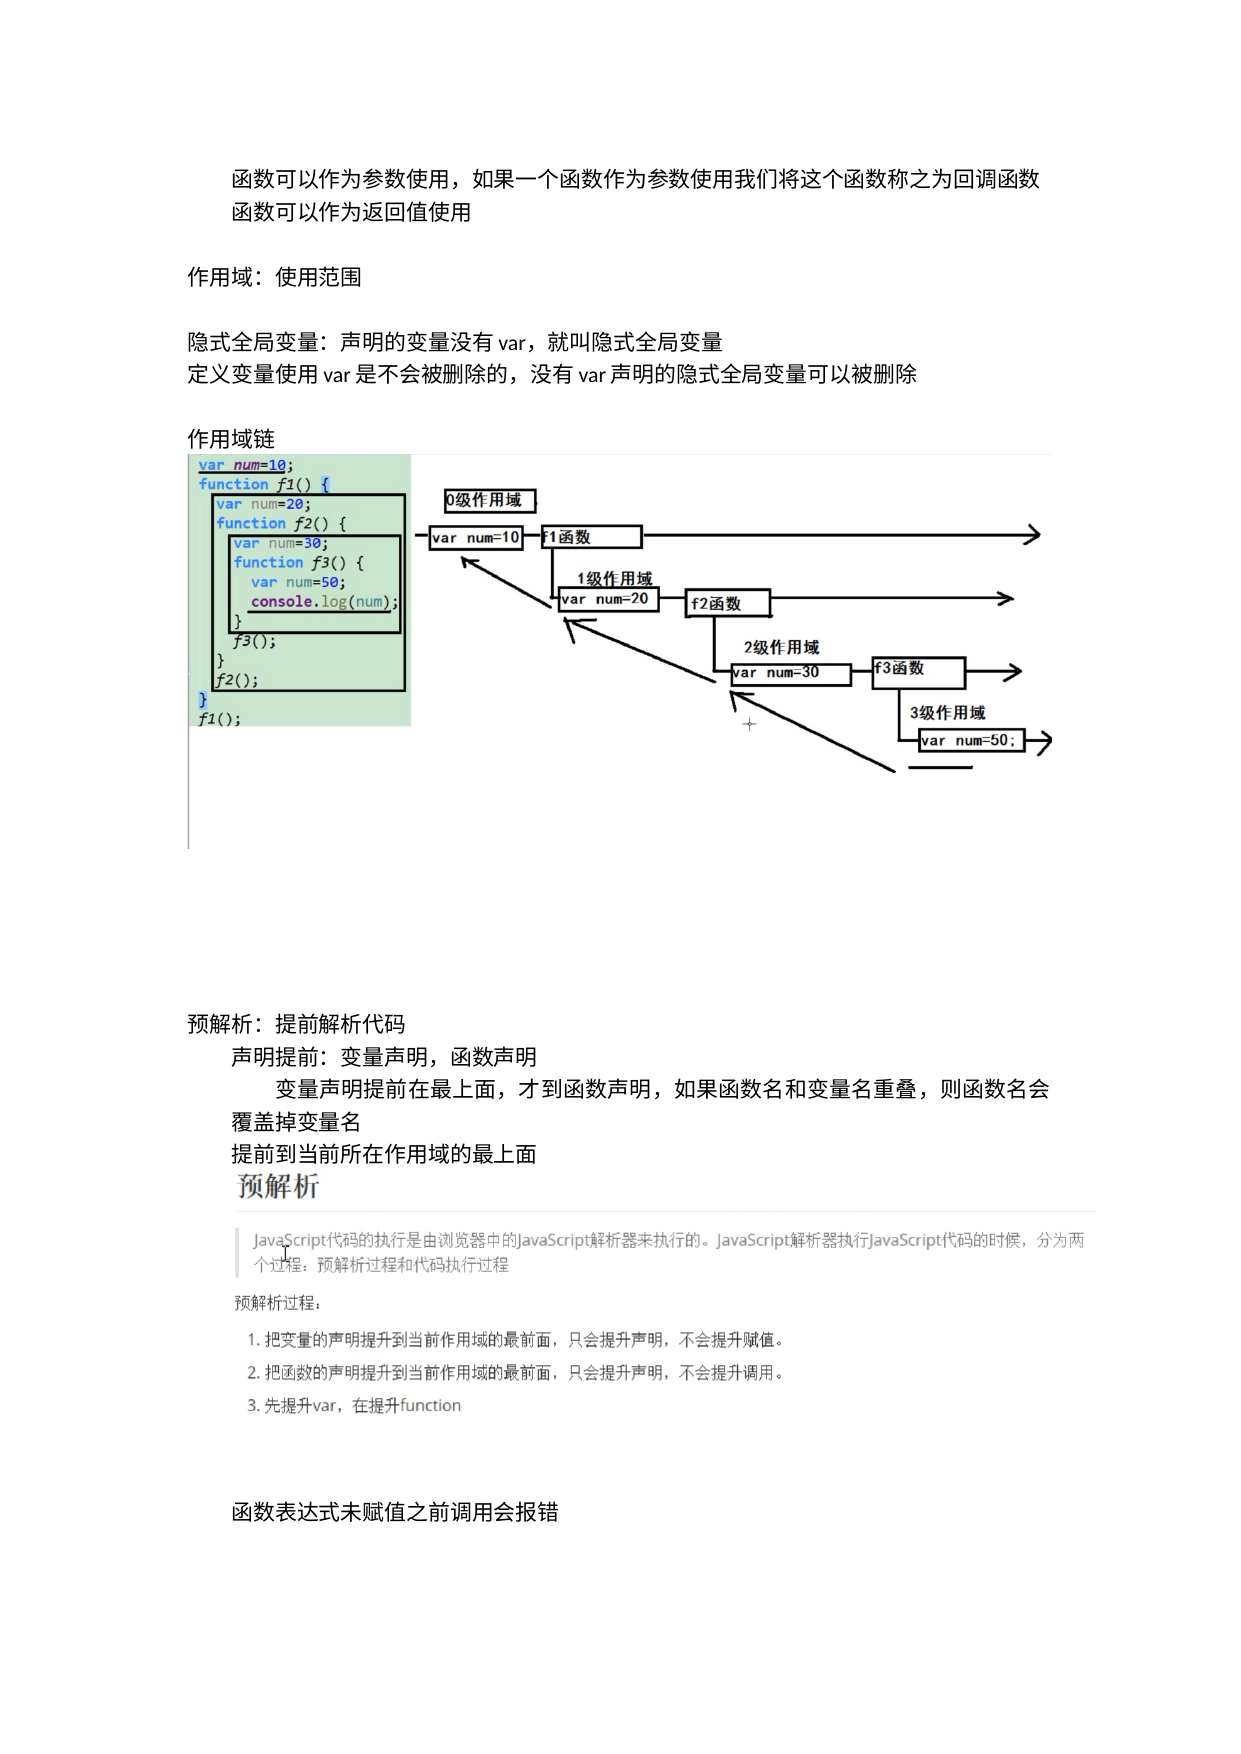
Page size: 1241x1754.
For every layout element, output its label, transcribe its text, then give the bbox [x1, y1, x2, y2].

text 定义变量使用var是不会被删除的，没有var声明的隐式全局变量可以被删除 [187, 357, 1053, 389]
text 函数表达式未赋值之前调用会报错 [187, 1494, 1053, 1527]
picture [187, 454, 1052, 849]
text 作用域链 [187, 422, 1053, 454]
picture [231, 1169, 1097, 1433]
text 提前到当前所在作用域的最上面 [187, 1137, 1053, 1169]
text 预解析：提前解析代码 [187, 1007, 1053, 1039]
text 变量声明提前在最上面，才到函数声明，如果函数名和变量名重叠，则函数名会覆盖掉变量名 [231, 1072, 1053, 1137]
text 作用域：使用范围 [187, 259, 1053, 292]
text 声明提前：变量声明，函数声明 [187, 1039, 1053, 1072]
text 函数可以作为返回值使用 [187, 194, 1053, 227]
text 隐式全局变量：声明的变量没有var，就叫隐式全局变量 [187, 324, 1053, 357]
text 函数可以作为参数使用，如果一个函数作为参数使用我们将这个函数称之为回调函数 [187, 162, 1053, 194]
